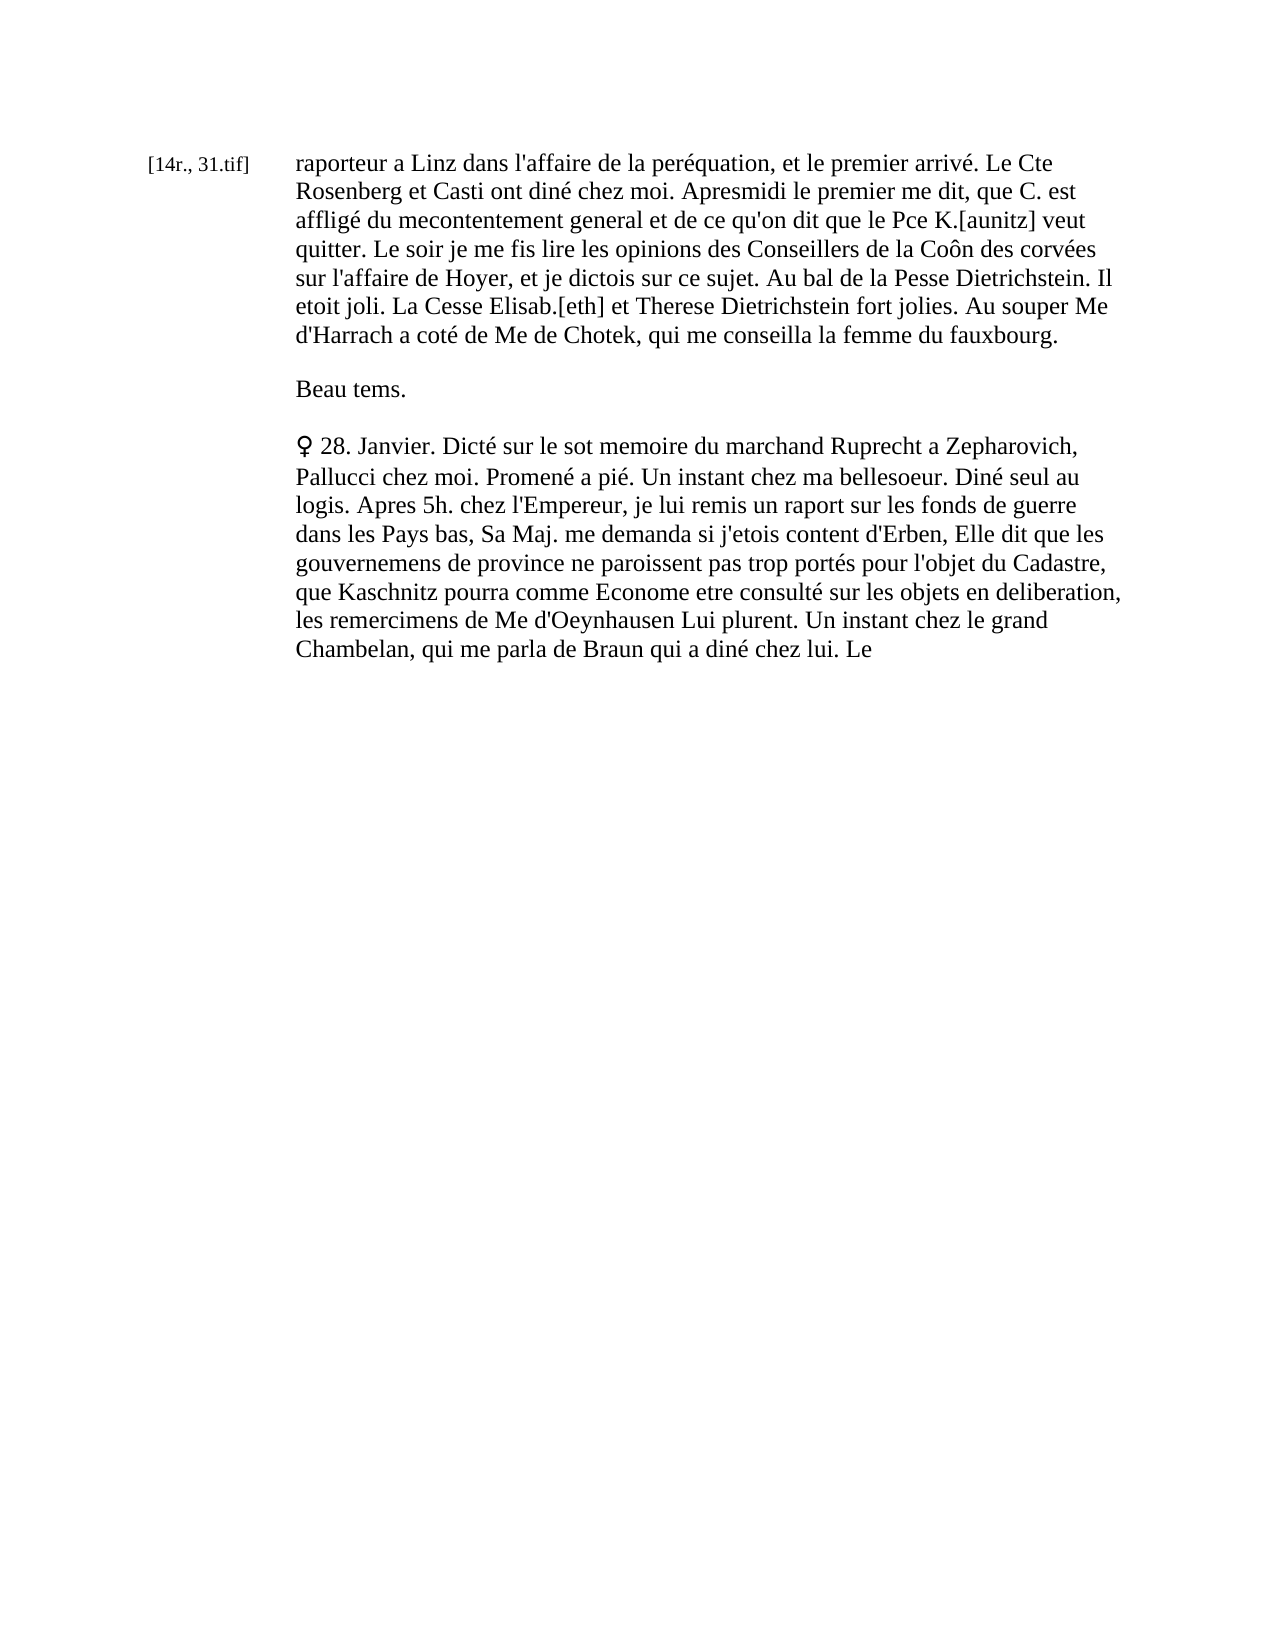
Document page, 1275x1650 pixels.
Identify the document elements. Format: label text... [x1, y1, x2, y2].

text ♀ 28. Janvier. Dicté sur le sot memoire du marchand Ruprecht a Zepharovich, Pallucci chez moi. Promené a pié. Un instant chez ma bellesoeur. Diné seul au logis. Apres 5h. chez l'Empereur, je lui remis un raport sur les fonds de guerre dans les Pays bas, Sa Maj. me demanda si j'etois content d'Erben, Elle dit que les gouvernemens de province ne paroissent pas trop portés pour l'objet du Cadastre, que Kaschnitz pourra comme Econome etre consulté sur les objets en deliberation, les remercimens de Me d'Oeynhausen Lui plurent. Un instant chez le grand Chambelan, qui me parla de Braun qui a diné chez lui. Le [295, 428, 1127, 663]
text [14r., 31.tif] raporteur a Linz dans l'affaire de la peréquation, et le premier arrivé. Le Cte Rosenberg et Casti ont diné chez moi. Apresmidi le premier me dit, que C. est affligé du mecontentement general et de ce qu'on dit que le Pce K.[aunitz] veut quitter. Le soir je me fis lire les opinions des Conseillers de la Coôn des corvées sur l'affaire de Hoyer, et je dictois sur ce sujet. Au bal de la Pesse Dietrichstein. Il etoit joli. La Cesse Elisab.[eth] et Therese Dietrichstein fort jolies. Au souper Me d'Harrach a coté de Me de Chotek, qui me conseilla la femme du fauxbourg. [148, 148, 1127, 349]
text Beau tems. [295, 374, 1127, 403]
